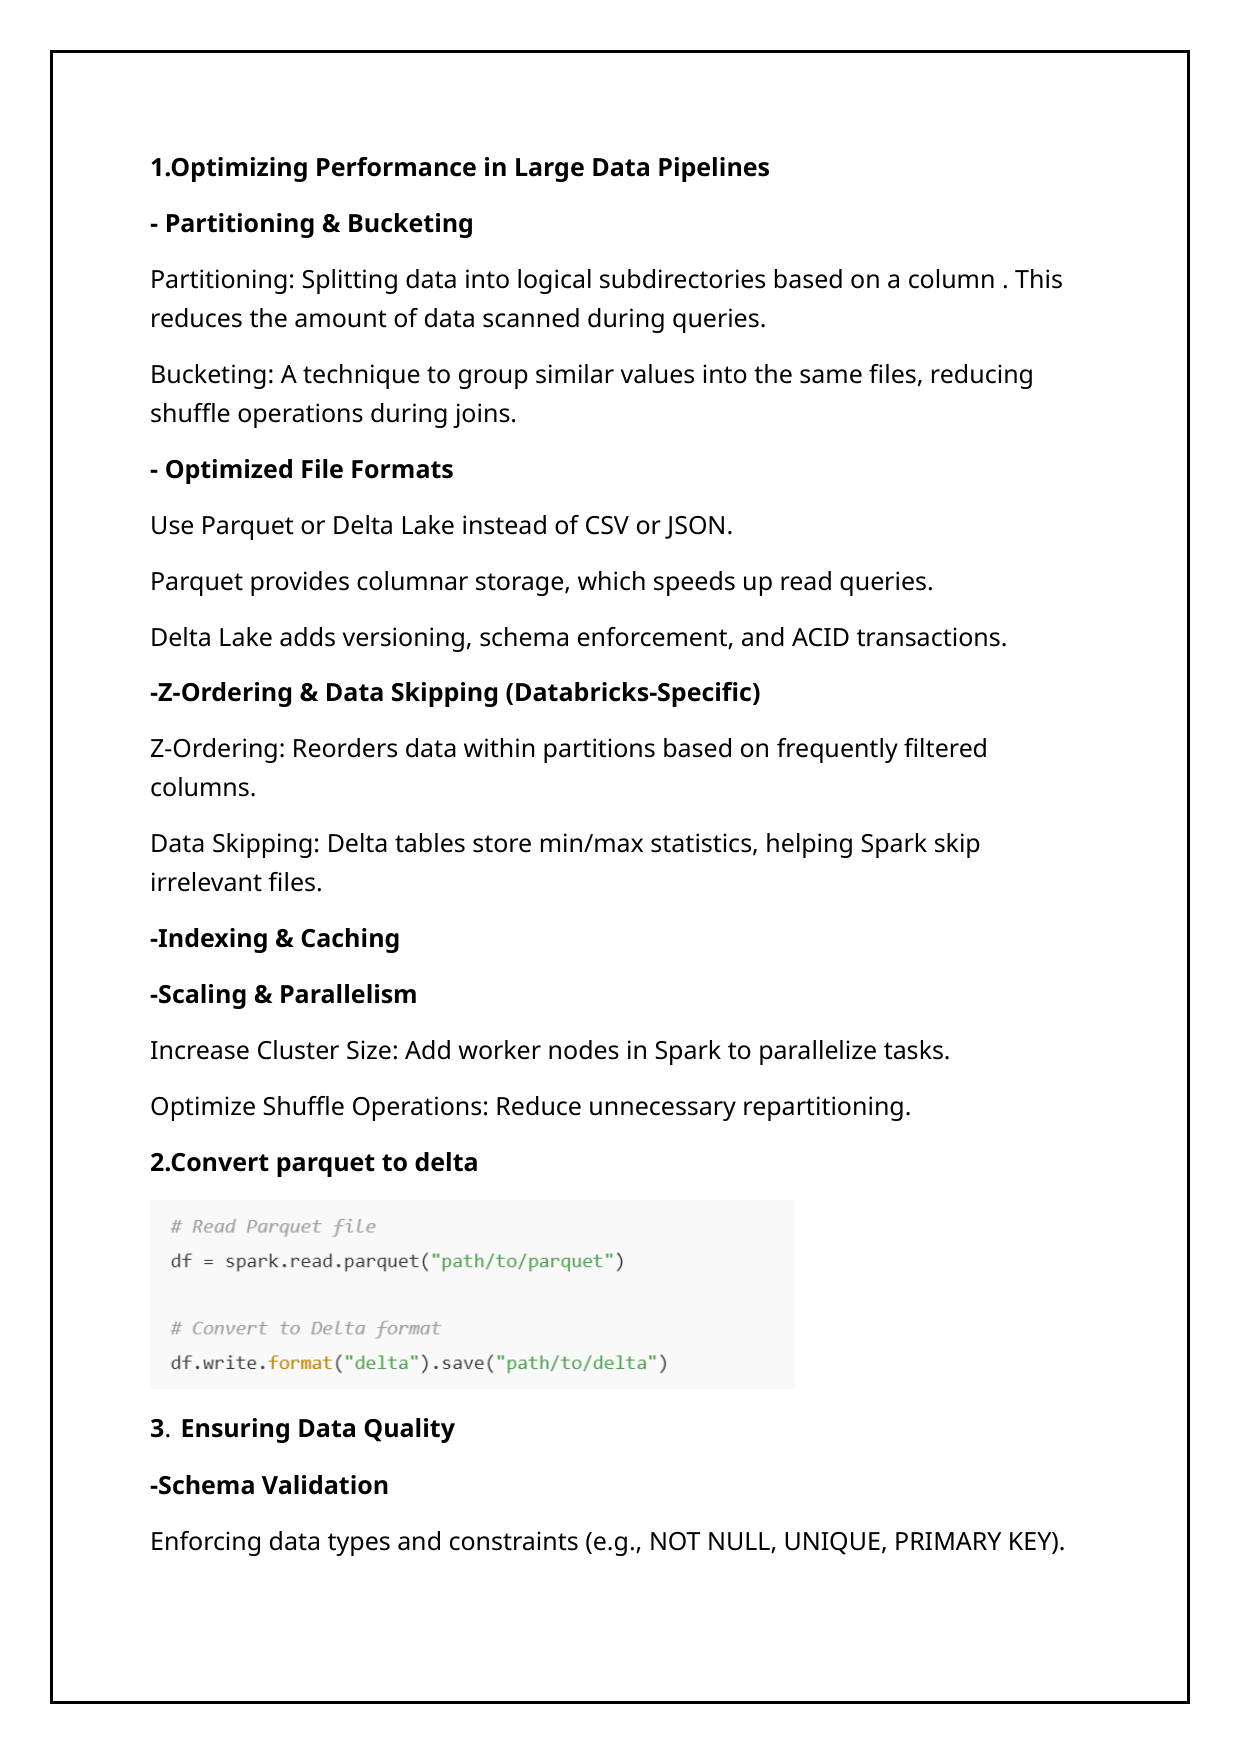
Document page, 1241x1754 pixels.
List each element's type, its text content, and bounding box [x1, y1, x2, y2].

text Increase Cluster Size: Add worker nodes in Spark to parallelize tasks. [150, 1032, 1090, 1067]
text Optimize Shuffle Operations: Reduce unnecessary repartitioning. [150, 1088, 1090, 1122]
text 1.Optimizing Performance in Large Data Pipelines [150, 150, 1090, 184]
text Delta Lake adds versioning, schema enforcement, and ACID transactions. [150, 619, 1090, 653]
text Z-Ordering: Reorders data within partitions based on frequently filtered columns. [150, 731, 1090, 804]
text - Partitioning & Bucketing [150, 206, 1090, 240]
text Use Parquet or Delta Lake instead of CSV or JSON. [150, 507, 1090, 542]
text -Indexing & Caching [150, 921, 1090, 955]
text -Schema Validation [150, 1467, 1090, 1502]
text - Optimized File Formats [150, 452, 1090, 486]
text 3. Ensuring Data Quality [150, 1410, 1090, 1444]
text Bucketing: A technique to group similar values into the same files, reducing shuffle operations during joins. [150, 357, 1090, 430]
picture [150, 1200, 795, 1389]
text Partitioning: Splitting data into logical subdirectories based on a column . This reduces the amount of data scanned during queries. [150, 262, 1090, 335]
text -Z-Ordering & Data Skipping (Databricks-Specific) [150, 675, 1090, 709]
text 2.Convert parquet to delta [150, 1144, 1090, 1178]
text -Scaling & Parallelism [150, 977, 1090, 1011]
text Data Skipping: Delta tables store min/max statistics, helping Spark skip irrelevant files. [150, 826, 1090, 899]
text Enforcing data types and constraints (e.g., NOT NULL, UNIQUE, PRIMARY KEY). [150, 1523, 1090, 1557]
text Parquet provides columnar storage, which speeds up read queries. [150, 563, 1090, 597]
